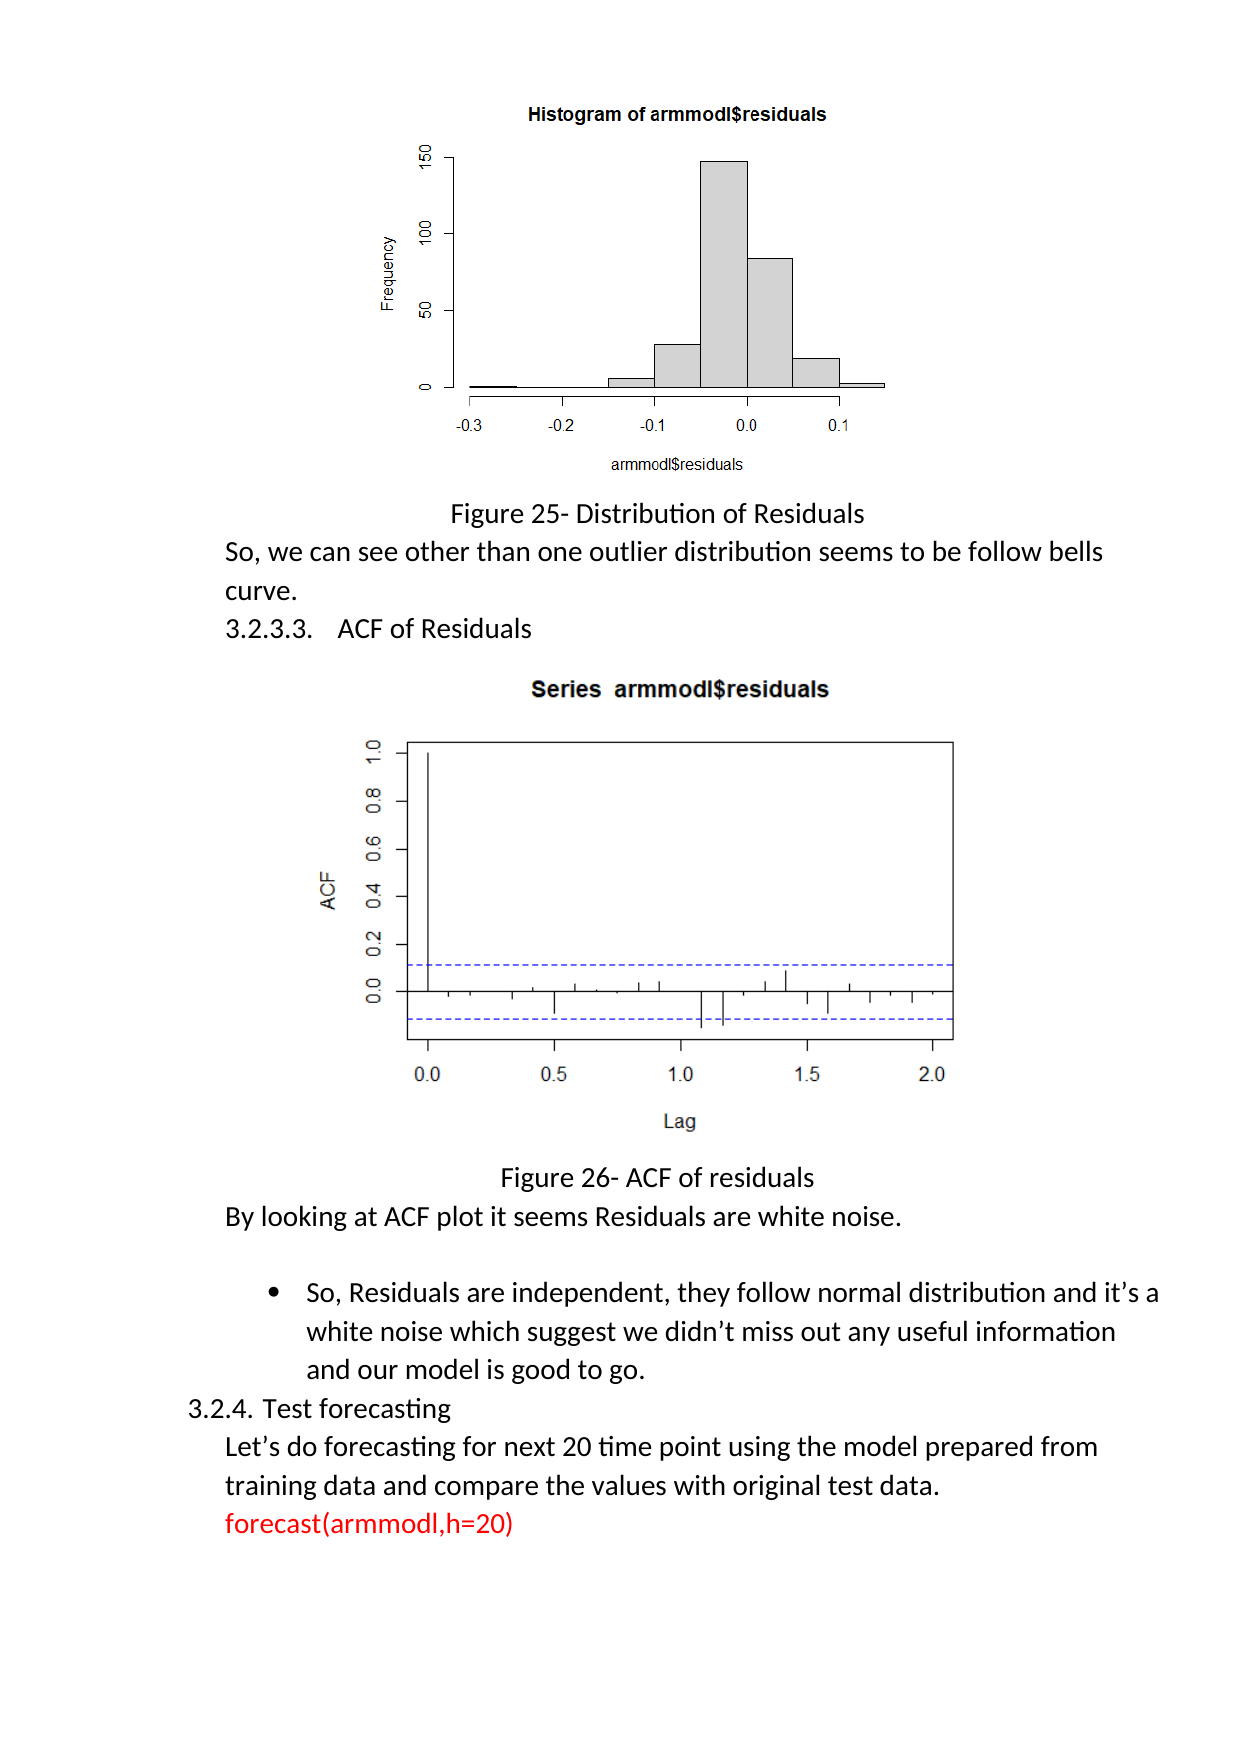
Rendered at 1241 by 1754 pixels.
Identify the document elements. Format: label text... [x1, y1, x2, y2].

list ACF of Residuals [225, 610, 1165, 646]
list Figure 26- ACF of residuals [150, 1159, 1165, 1195]
picture [375, 75, 940, 493]
list So, we can see other than one outlier distribution seems to be follow bells curve. [225, 533, 1165, 607]
list So, Residuals are independent, they follow normal distribution and it’s a white noise which suggest we didn’t miss out any useful information and our model is good to go. [268, 1274, 1165, 1387]
list Figure 25- Distribution of Residuals [150, 495, 1165, 530]
list Let’s do forecasting for next 20 time point using the model prepared from training data and compare the values with original test data. [225, 1428, 1165, 1502]
list Test forecasting [187, 1390, 1165, 1425]
list forecast(armmodl,h=20) [225, 1505, 1165, 1541]
picture [313, 648, 1002, 1157]
list By looking at ACF plot it seems Residuals are white noise. [225, 1198, 1165, 1233]
